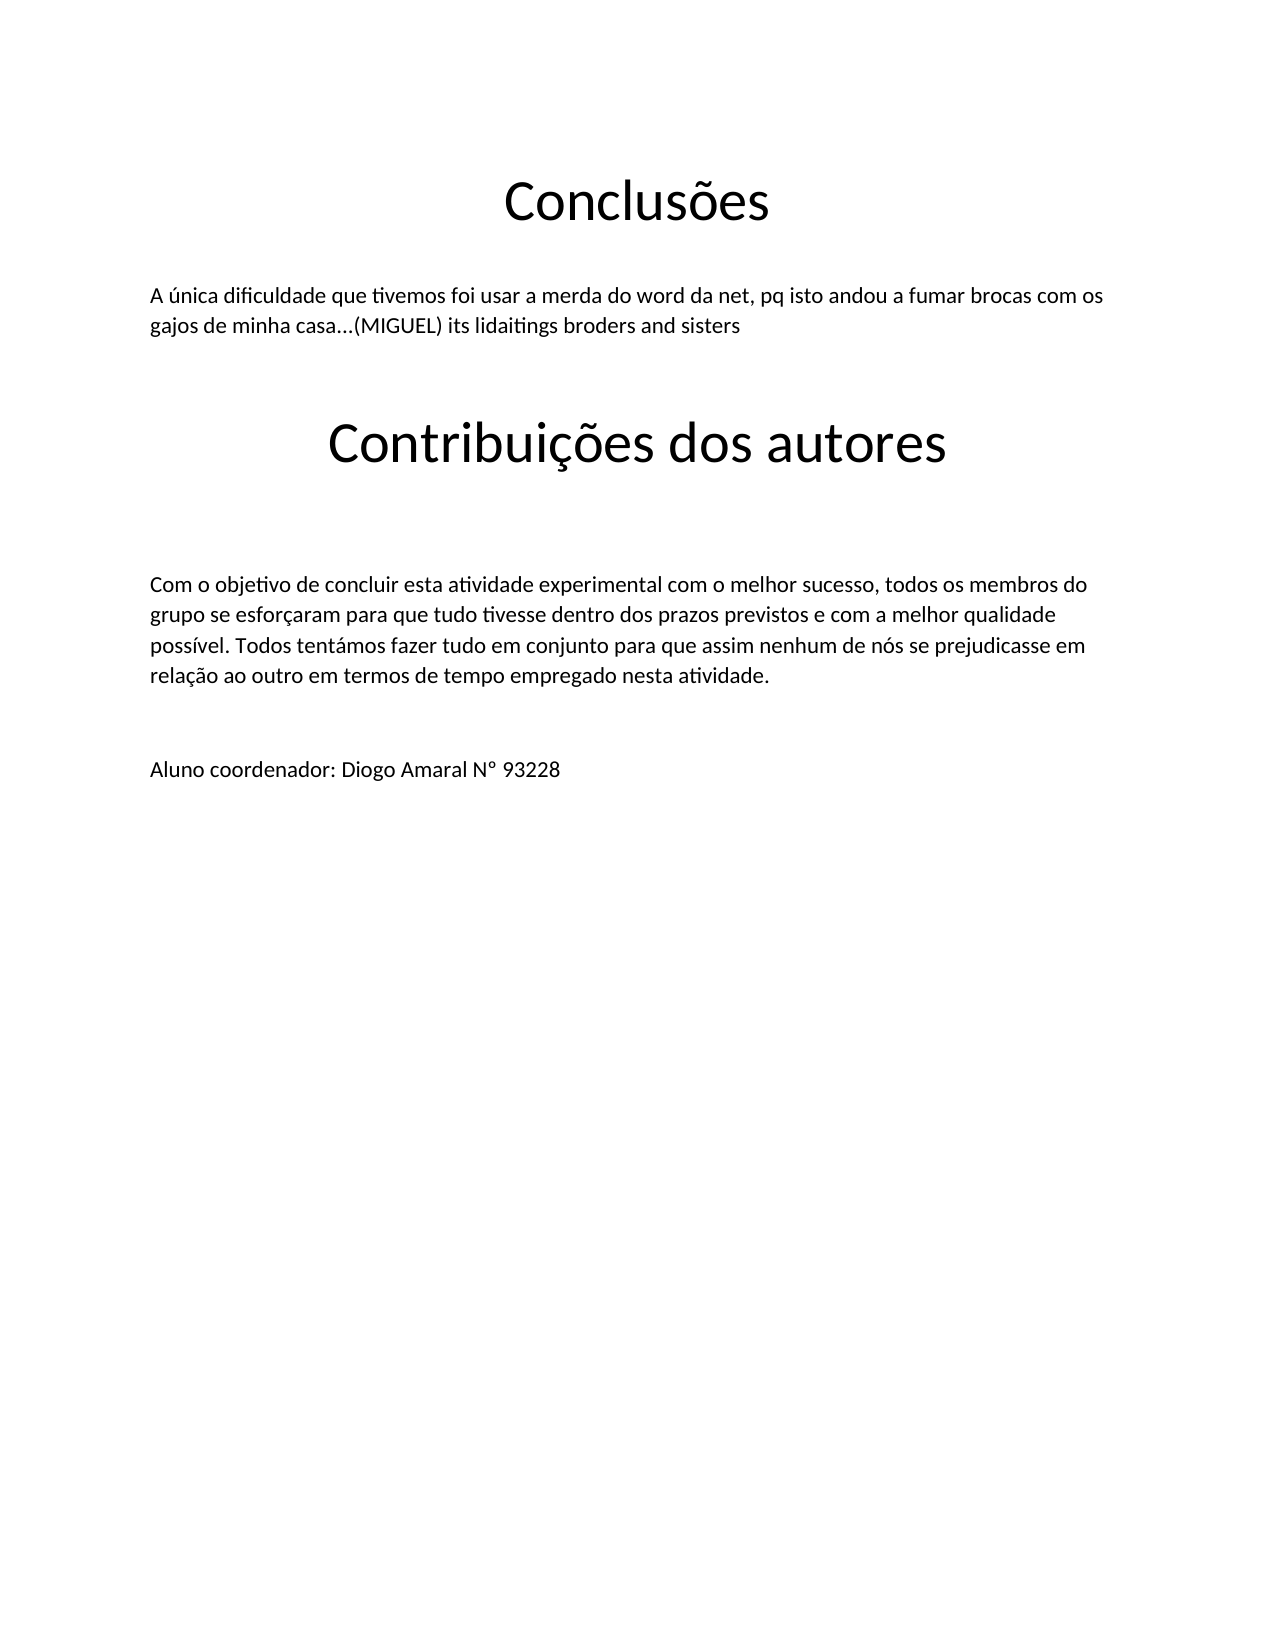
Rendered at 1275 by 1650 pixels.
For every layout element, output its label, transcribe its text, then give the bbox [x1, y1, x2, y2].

text A única dificuldade que tivemos foi usar a merda do word da net, pq isto andou a fumar brocas com os gajos de minha casa...(MIGUEL) its lidaitings broders and sisters [150, 281, 1125, 339]
text Com o objetivo de concluir esta atividade experimental com o melhor sucesso, todos os membros do grupo se esforçaram para que tudo tivesse dentro dos prazos previstos e com a melhor qualidade possível. Todos tentámos fazer tudo em conjunto para que assim nenhum de nós se prejudicasse em relação ao outro em termos de tempo empregado nesta atividade. [150, 570, 1125, 689]
title Conclusões [150, 163, 1125, 234]
title Contribuições dos autores [150, 405, 1125, 477]
text Aluno coordenador: Diogo Amaral Nº 93228 [150, 755, 1125, 783]
